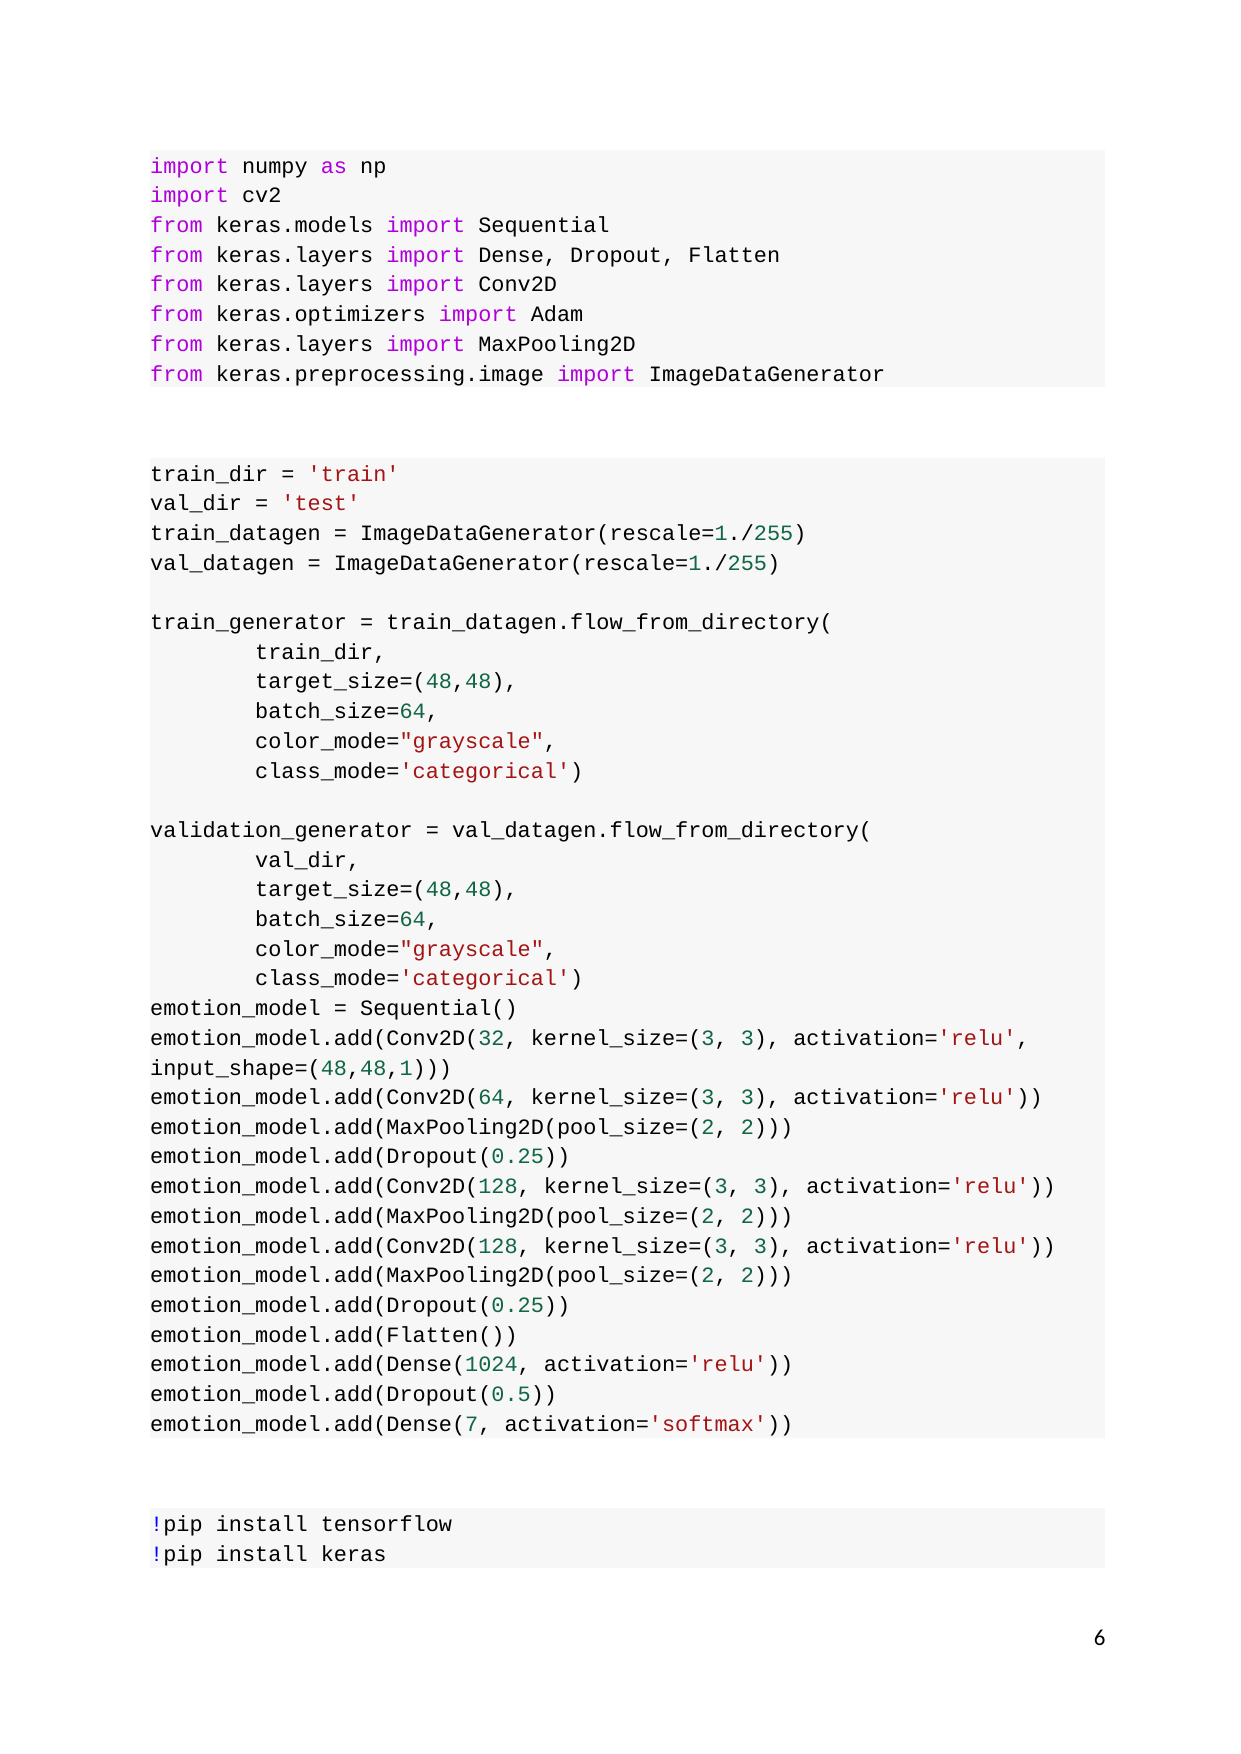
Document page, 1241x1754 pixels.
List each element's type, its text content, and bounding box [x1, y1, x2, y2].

text emotion_model = Sequential() [150, 992, 1105, 1022]
text train_dir = 'train' [150, 458, 1105, 488]
text train_dir, [150, 636, 1105, 666]
text emotion_model.add(Conv2D(32, kernel_size=(3, 3), activation='relu', input_shape=(48,48,1))) [150, 1022, 1105, 1081]
text class_mode='categorical') [150, 963, 1105, 992]
text emotion_model.add(Dropout(0.5)) [150, 1378, 1105, 1408]
text emotion_model.add(Dense(1024, activation='relu')) [150, 1349, 1105, 1378]
text !pip install keras [150, 1538, 1105, 1568]
text from keras.layers import Dense, Dropout, Flatten [150, 239, 1105, 269]
text emotion_model.add(Dropout(0.25)) [150, 1289, 1105, 1319]
text emotion_model.add(Flatten()) [150, 1319, 1105, 1349]
text batch_size=64, [150, 903, 1105, 933]
text color_mode="grayscale", [150, 933, 1105, 963]
text !pip install tensorflow [150, 1508, 1105, 1538]
text emotion_model.add(MaxPooling2D(pool_size=(2, 2))) [150, 1111, 1105, 1141]
text import cv2 [150, 180, 1105, 209]
text emotion_model.add(Dense(7, activation='softmax')) [150, 1408, 1105, 1438]
text val_datagen = ImageDataGenerator(rescale=1./255) [150, 547, 1105, 577]
text emotion_model.add(Conv2D(64, kernel_size=(3, 3), activation='relu')) [150, 1081, 1105, 1111]
text val_dir = 'test' [150, 488, 1105, 517]
text emotion_model.add(Conv2D(128, kernel_size=(3, 3), activation='relu')) [150, 1171, 1105, 1200]
text from keras.layers import MaxPooling2D [150, 328, 1105, 358]
text emotion_model.add(MaxPooling2D(pool_size=(2, 2))) [150, 1200, 1105, 1230]
text target_size=(48,48), [150, 874, 1105, 903]
text val_dir, [150, 844, 1105, 874]
text from keras.optimizers import Adam [150, 298, 1105, 328]
text target_size=(48,48), [150, 666, 1105, 696]
text validation_generator = val_datagen.flow_from_directory( [150, 814, 1105, 844]
text train_datagen = ImageDataGenerator(rescale=1./255) [150, 517, 1105, 547]
text import numpy as np [150, 150, 1105, 180]
text from keras.models import Sequential [150, 209, 1105, 239]
text from keras.preprocessing.image import ImageDataGenerator [150, 358, 1105, 387]
text batch_size=64, [150, 696, 1105, 725]
text emotion_model.add(Conv2D(128, kernel_size=(3, 3), activation='relu')) [150, 1230, 1105, 1259]
text from keras.layers import Conv2D [150, 269, 1105, 298]
text emotion_model.add(MaxPooling2D(pool_size=(2, 2))) [150, 1259, 1105, 1289]
text class_mode='categorical') [150, 755, 1105, 784]
text color_mode="grayscale", [150, 725, 1105, 755]
text train_generator = train_datagen.flow_from_directory( [150, 606, 1105, 636]
text emotion_model.add(Dropout(0.25)) [150, 1141, 1105, 1171]
